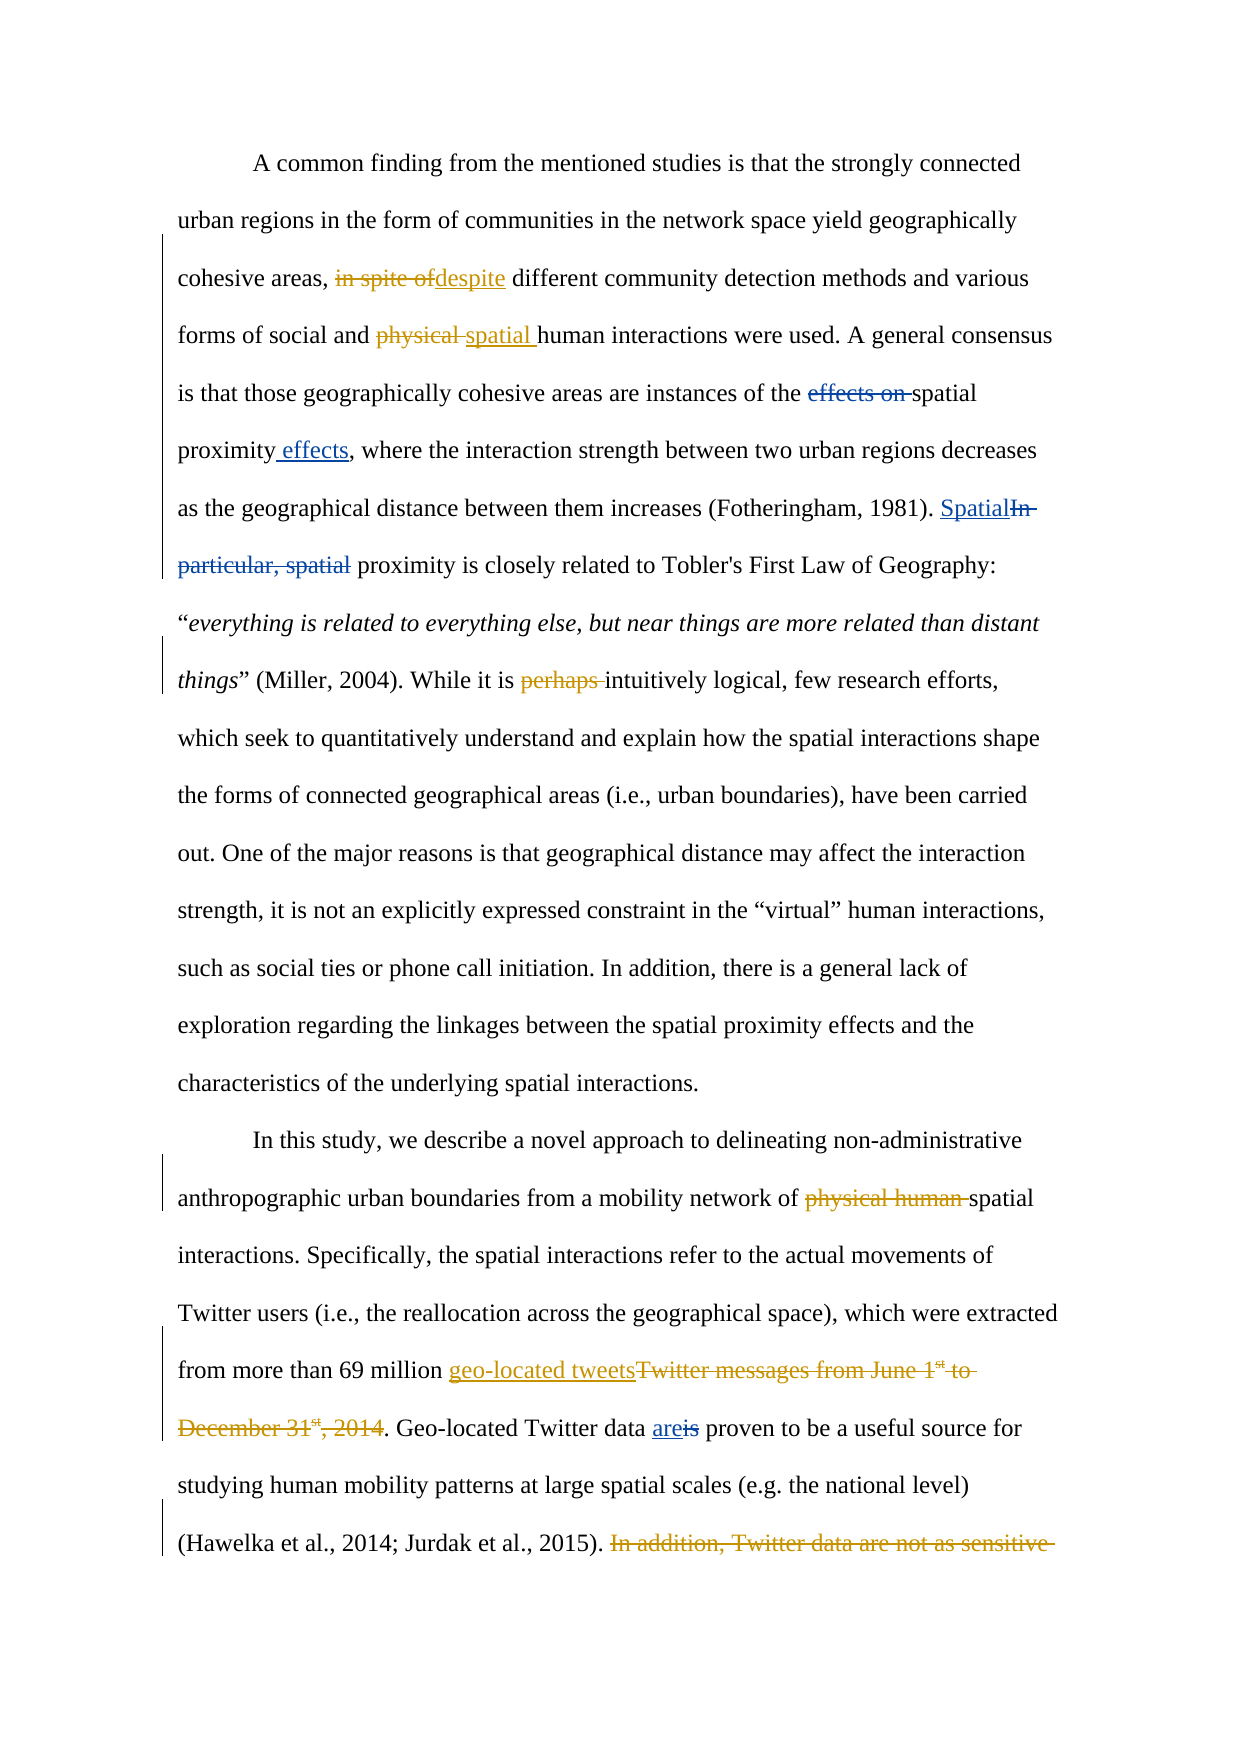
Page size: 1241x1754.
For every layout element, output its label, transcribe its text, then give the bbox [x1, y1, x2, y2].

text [177, 1125, 1063, 1556]
text A common finding from the mentioned studies is that the strongly connected urban regions in the form of communities in the network space yield geographically cohesive areas, different community detection methods and various forms of social and human interactions were used. A general consensus is that those geographically cohesive areas are instances of the spatial proximity, where the interaction strength between two urban regions decreases as the geographical distance between them increases (Fotheringham, 1981). proximity is closely related to Tobler's First Law of Geography: “everything is related to everything else, but near things are more related than distant things” (Miller, 2004). While it is intuitively logical, few research efforts, which seek to quantitatively understand and explain how the spatial interactions shape the forms of connected geographical areas (i.e., urban boundaries), have been carried out. One of the major reasons is that geographical distance may affect the interaction strength, it is not an explicitly expressed constraint in the “virtual” human interactions, such as social ties or phone call initiation. In addition, there is a general lack of exploration regarding the linkages between the spatial proximity effects and the characteristics of the underlying spatial interactions. [177, 148, 1063, 1096]
